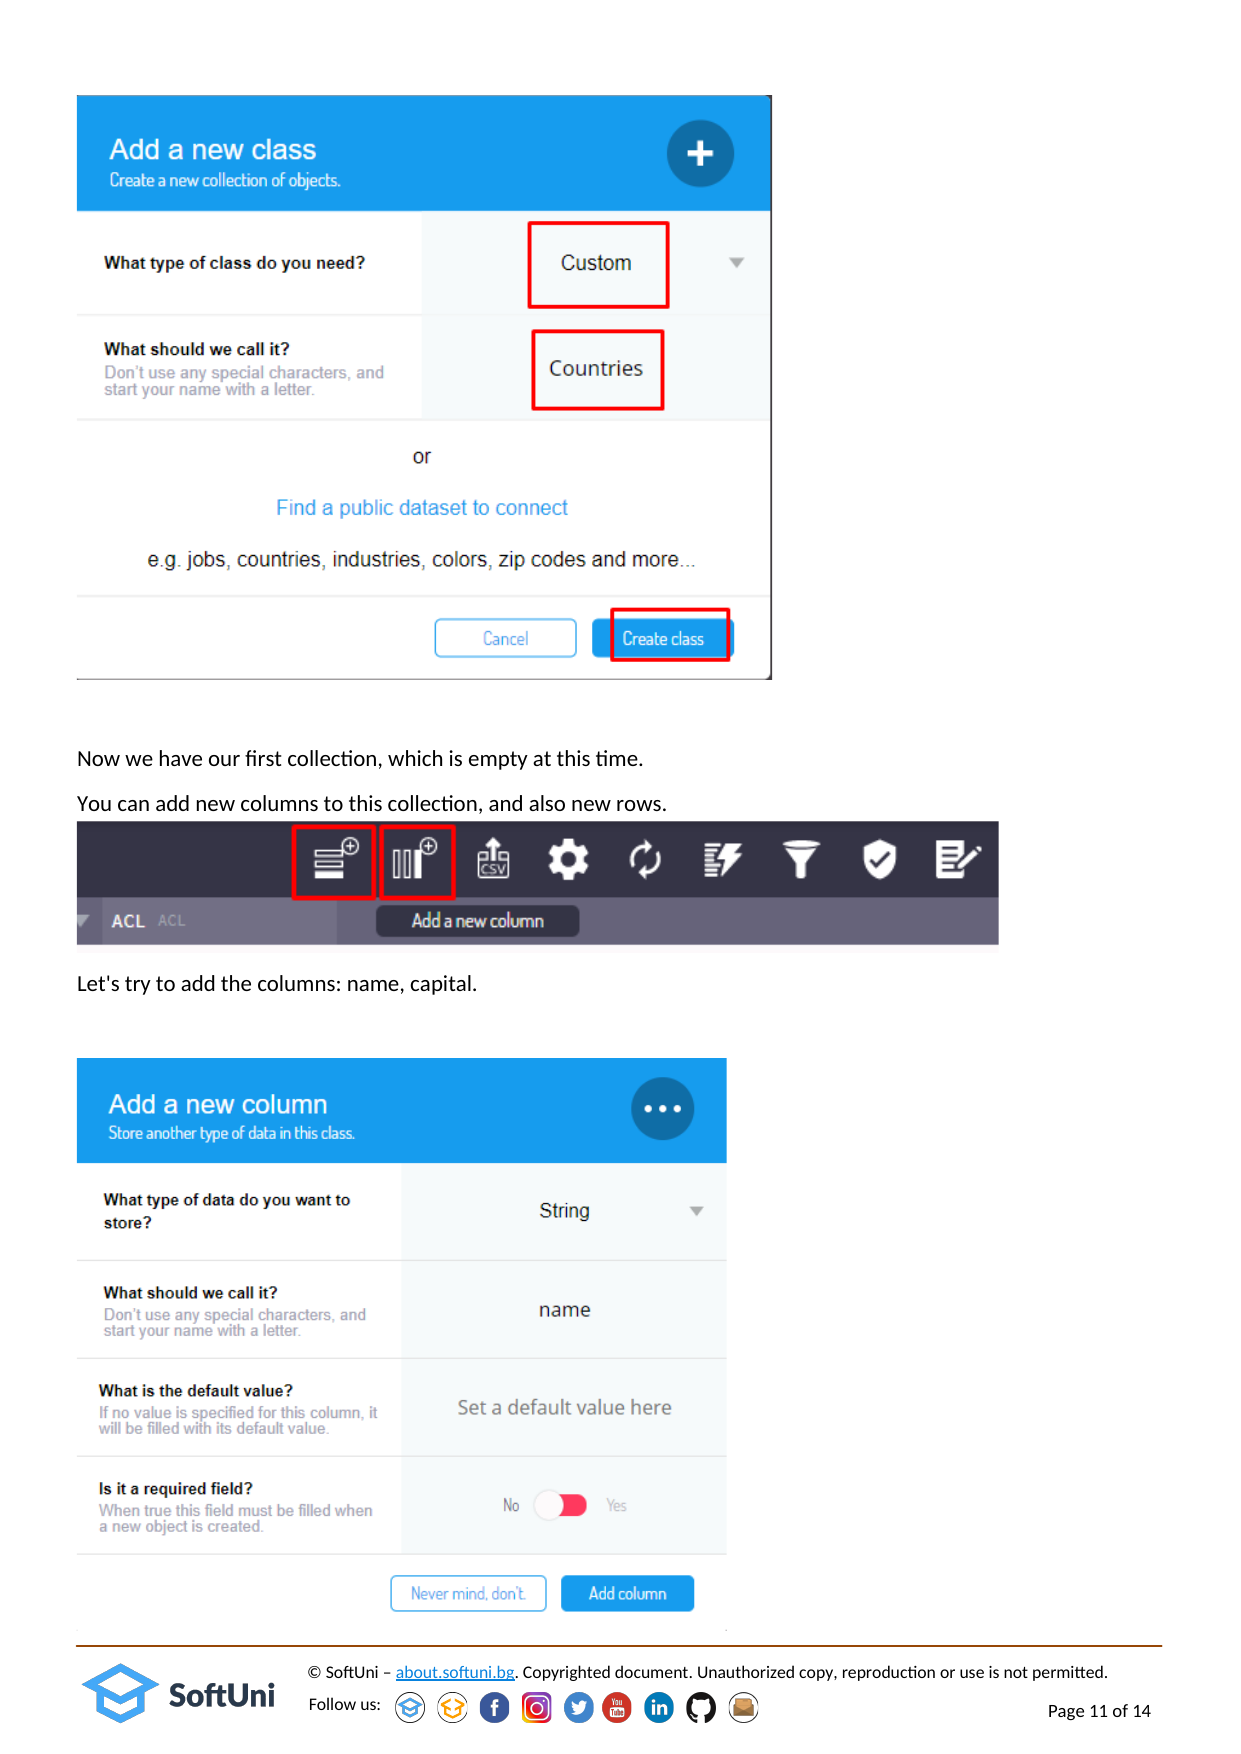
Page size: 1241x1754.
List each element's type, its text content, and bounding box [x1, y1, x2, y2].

picture [522, 1692, 552, 1723]
picture [665, 1714, 674, 1723]
picture [479, 1692, 510, 1723]
text Now we have our first collection, which is empty at this time. [77, 744, 1163, 772]
picture [564, 1692, 594, 1723]
picture [686, 1692, 716, 1723]
text Let's try to add the columns: name, capital. [77, 969, 1163, 997]
picture [76, 1058, 727, 1631]
picture [602, 1692, 632, 1723]
picture [658, 1705, 667, 1714]
picture [76, 821, 999, 953]
picture [644, 1714, 653, 1723]
picture [395, 1692, 425, 1723]
picture [75, 1658, 281, 1729]
picture [76, 95, 773, 680]
picture [437, 1692, 468, 1723]
picture [665, 1692, 674, 1701]
picture [728, 1692, 759, 1723]
picture [644, 1692, 653, 1701]
